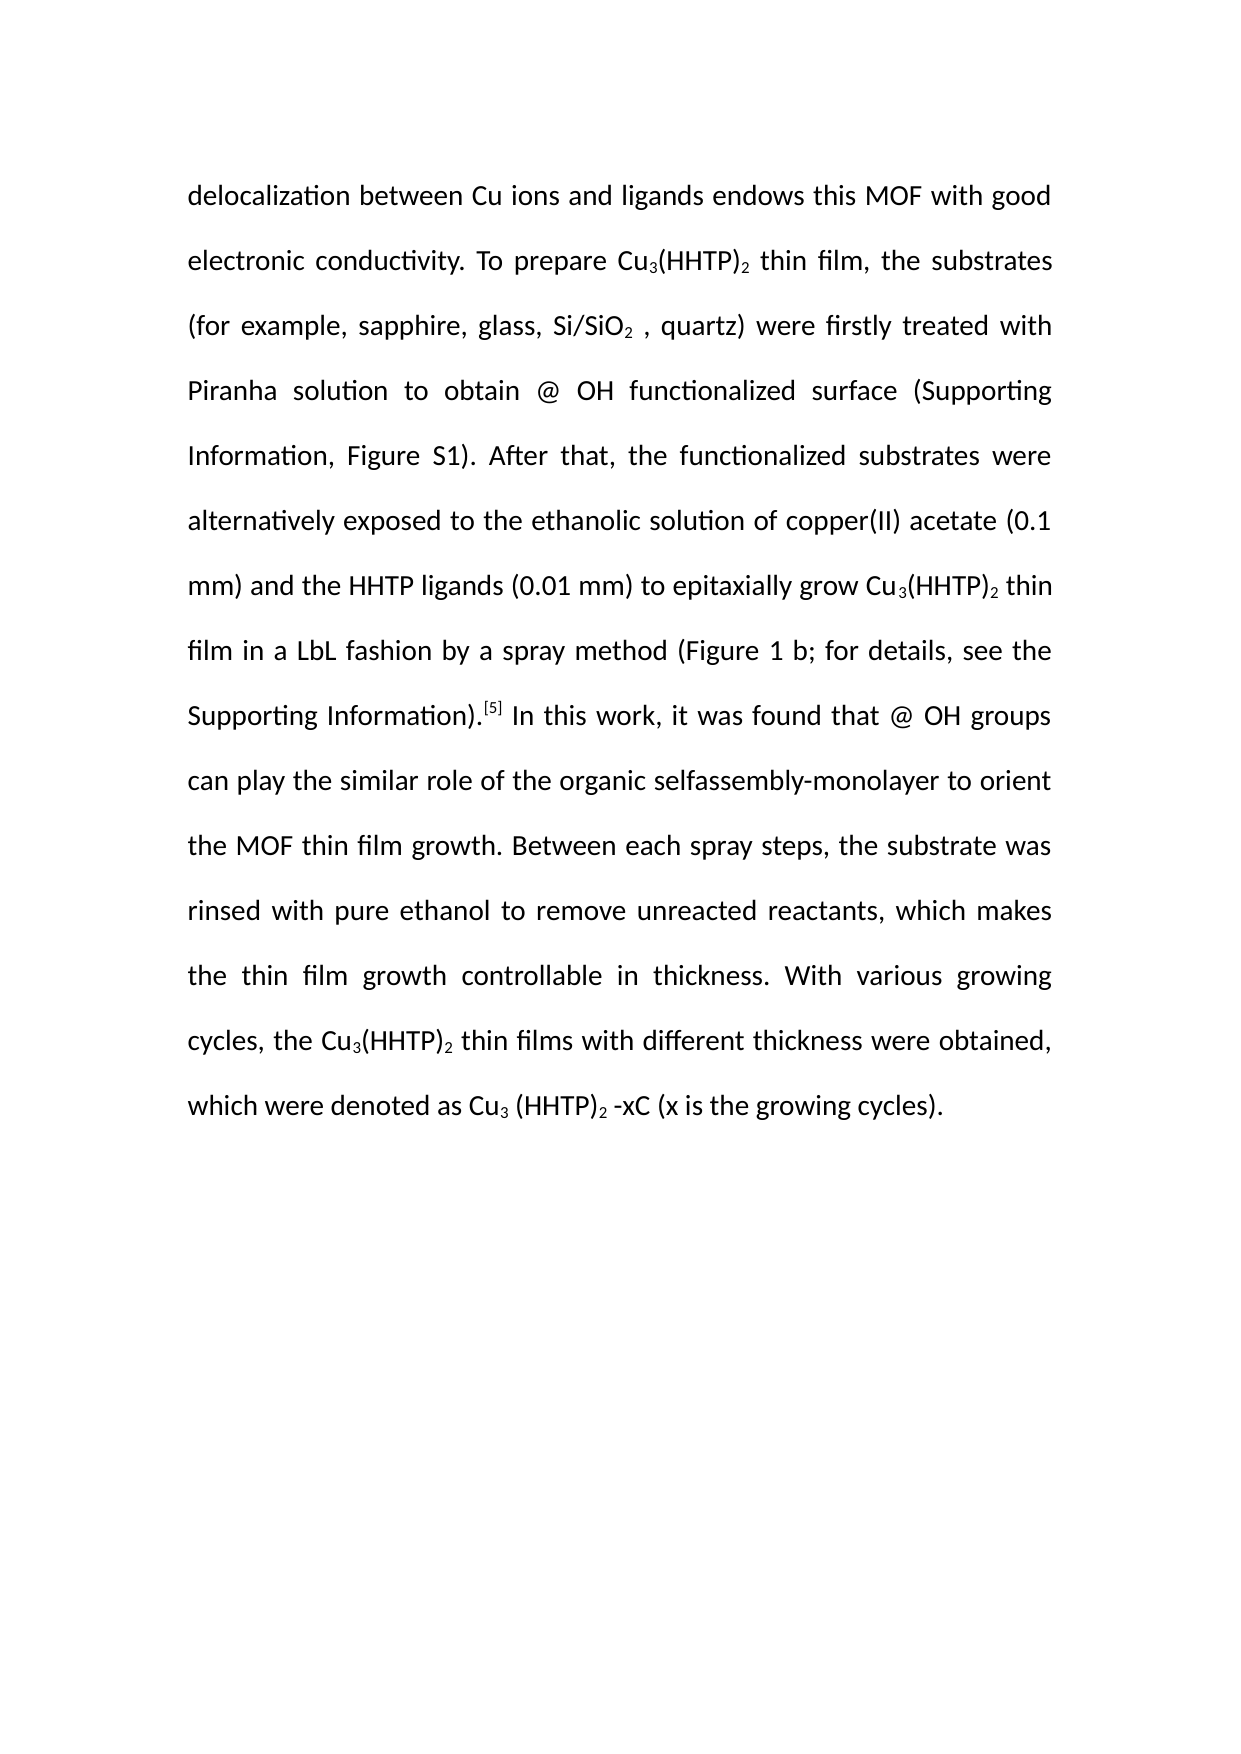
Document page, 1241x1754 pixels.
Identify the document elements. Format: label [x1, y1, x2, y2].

text [187, 162, 1053, 1137]
